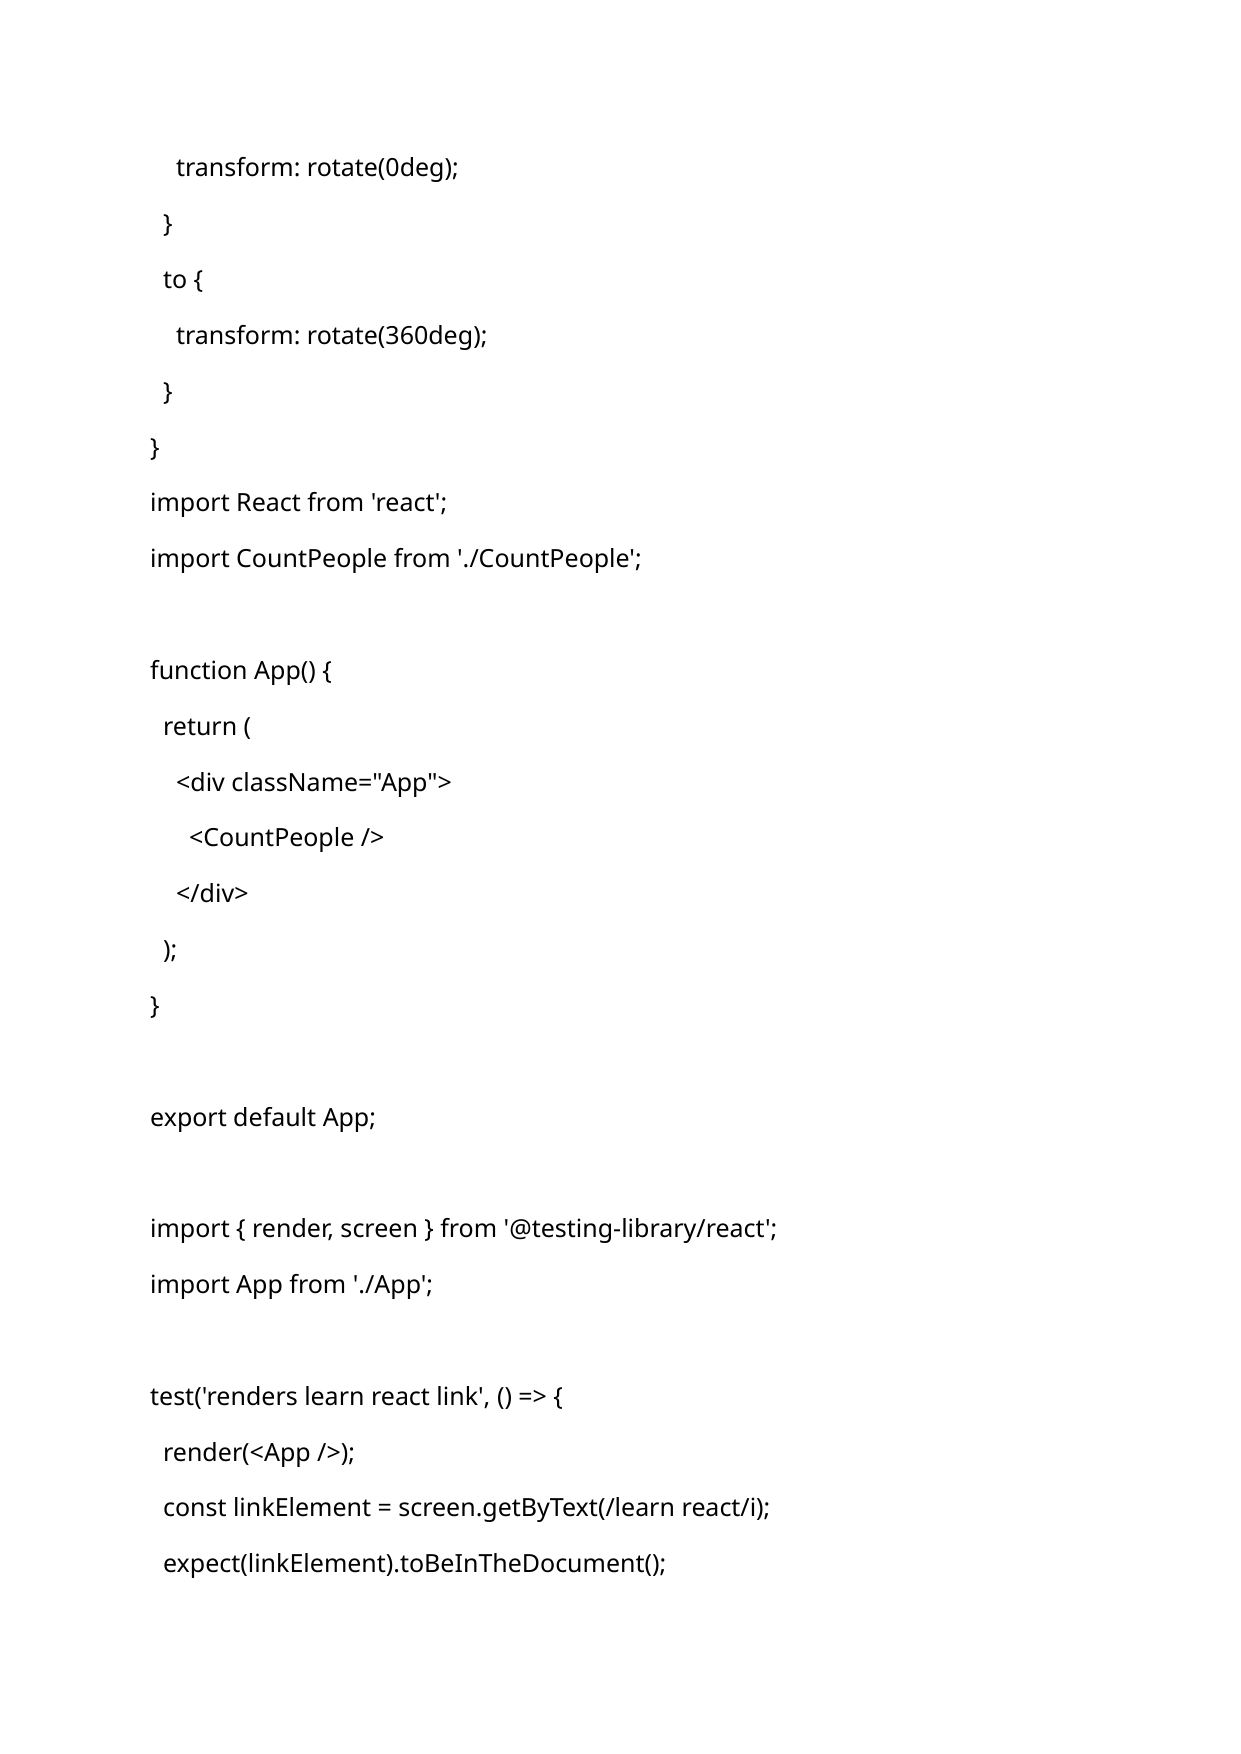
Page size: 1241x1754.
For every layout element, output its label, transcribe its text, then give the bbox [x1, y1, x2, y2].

text import React from 'react'; [150, 485, 1090, 519]
text ); [150, 932, 1090, 966]
text import CountPeople from './CountPeople'; [150, 541, 1090, 575]
text <CountPeople /> [150, 820, 1090, 854]
text import { render, screen } from '@testing-library/react'; [150, 1211, 1090, 1245]
text } [150, 987, 1090, 1022]
text transform: rotate(0deg); [150, 150, 1090, 184]
text } [150, 206, 1090, 240]
text } [150, 373, 1090, 407]
text <div className="App"> [150, 764, 1090, 798]
text export default App; [150, 1099, 1090, 1133]
text import App from './App'; [150, 1267, 1090, 1301]
text expect(linkElement).toBeInTheDocument(); [150, 1546, 1090, 1580]
text } [150, 429, 1090, 463]
text function App() { [150, 652, 1090, 687]
text </div> [150, 876, 1090, 910]
text to { [150, 262, 1090, 296]
text return ( [150, 708, 1090, 742]
text render(<App />); [150, 1434, 1090, 1468]
text transform: rotate(360deg); [150, 317, 1090, 352]
text const linkElement = screen.getByText(/learn react/i); [150, 1490, 1090, 1524]
text test('renders learn react link', () => { [150, 1378, 1090, 1412]
